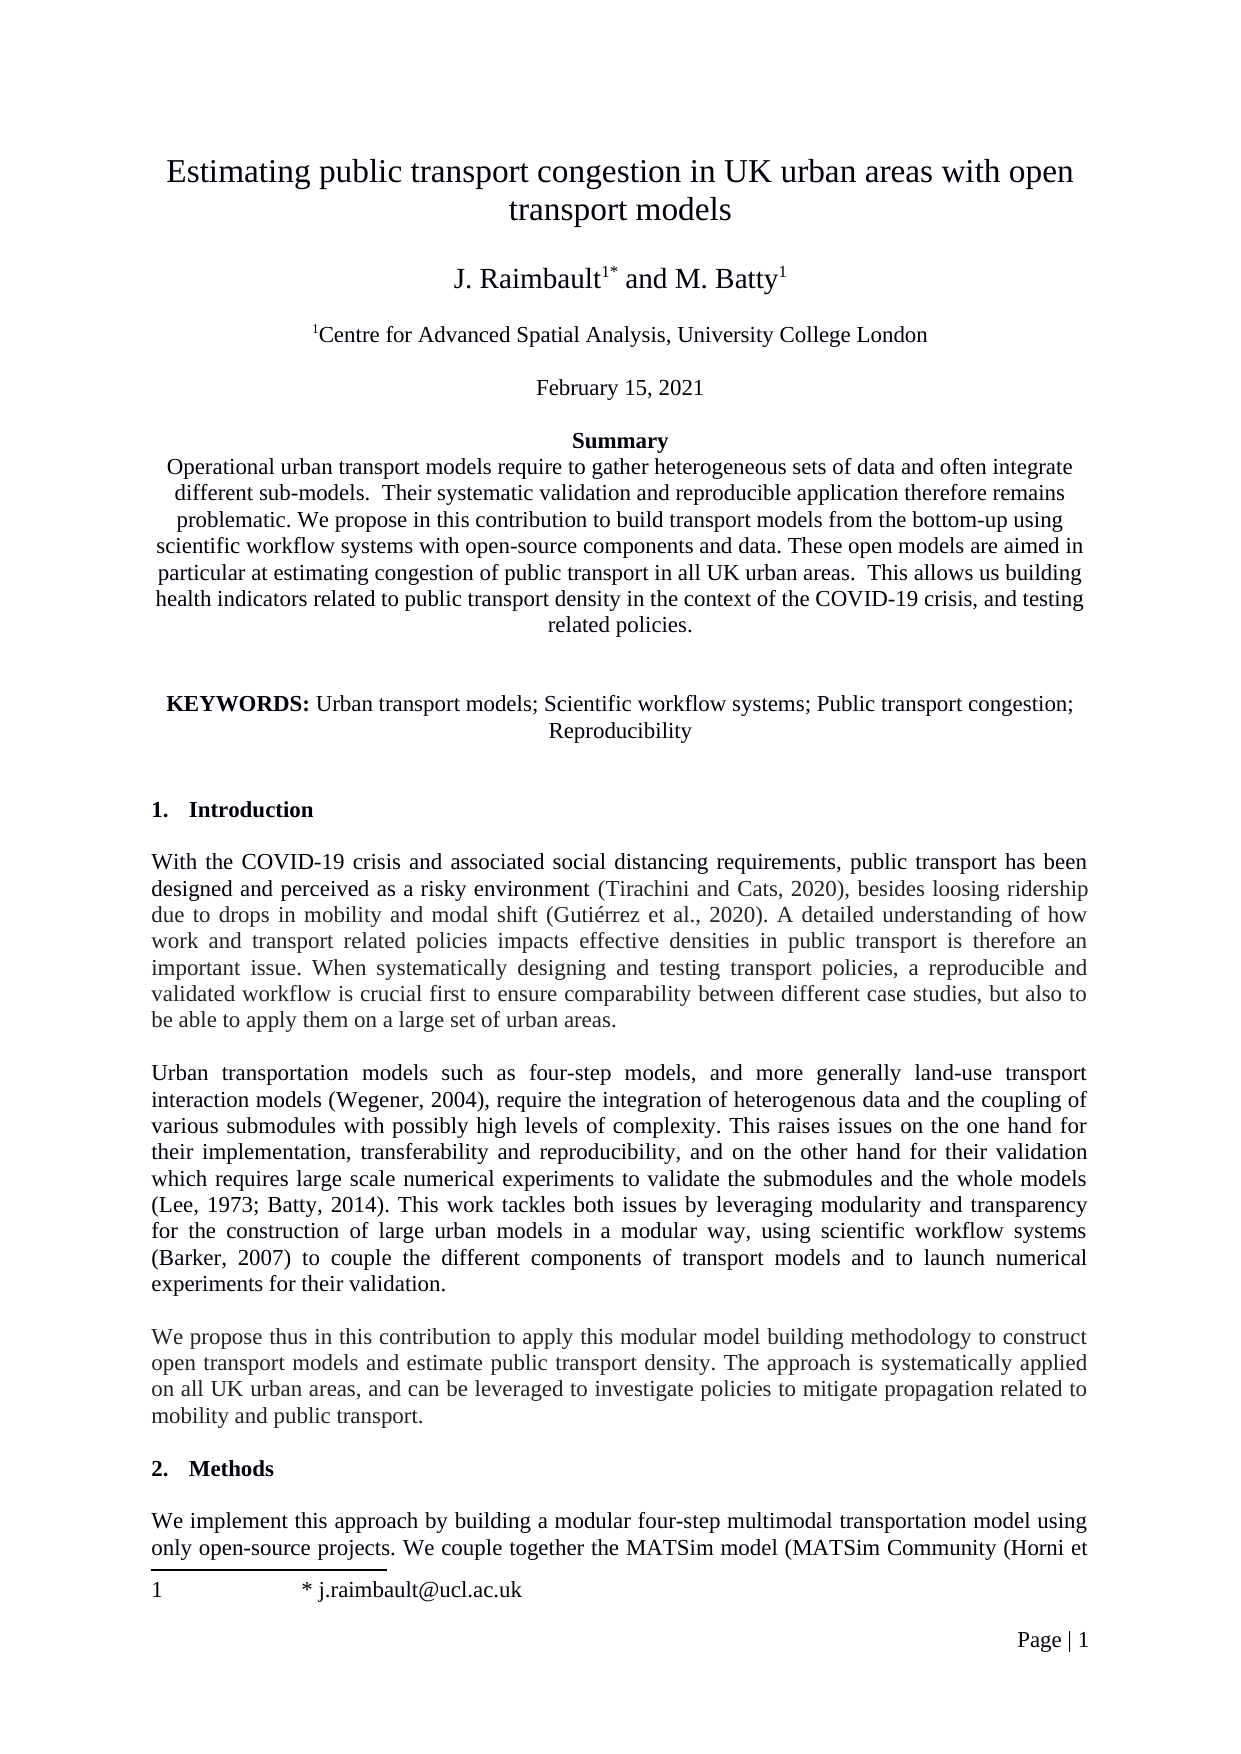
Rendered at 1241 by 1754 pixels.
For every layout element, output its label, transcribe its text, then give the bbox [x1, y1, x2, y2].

text With the COVID-19 crisis and associated social distancing requirements, public transport has been designed and perceived as a risky environment (Tirachini and Cats, 2020), besides loosing ridership due to drops in mobility and modal shift (Gutiérrez et al., 2020). A detailed understanding of how work and transport related policies impacts effective densities in public transport is therefore an important issue. When systematically designing and testing transport policies, a reproducible and validated workflow is crucial first to ensure comparability between different case studies, but also to be able to apply them on a large set of urban areas. [151, 848, 1089, 1033]
subtitle Methods [151, 1454, 1089, 1481]
text Summary [151, 427, 1089, 453]
text 1Centre for Advanced Spatial Analysis, University College London [151, 321, 1089, 348]
subtitle Introduction [151, 796, 1089, 822]
text Operational urban transport models require to gather heterogeneous sets of data and often integrate different sub-models. Their systematic validation and reproducible application therefore remains problematic. We propose in this contribution to build transport models from the bottom-up using scientific workflow systems with open-source components and data. These open models are aimed in particular at estimating congestion of public transport in all UK urban areas. This allows us building health indicators related to public transport density in the context of the COVID-19 crisis, and testing related policies. [151, 453, 1089, 638]
text J. Raimbault* and M. Batty1 [151, 261, 1089, 295]
text KEYWORDS: Urban transport models; Scientific workflow systems; Public transport congestion; Reproducibility [151, 690, 1089, 743]
text February 15, 2021 [151, 374, 1089, 400]
text Urban transportation models such as four-step models, and more generally land-use transport interaction models (Wegener, 2004), require the integration of heterogenous data and the coupling of various submodules with possibly high levels of complexity. This raises issues on the one hand for their implementation, transferability and reproducibility, and on the other hand for their validation which requires large scale numerical experiments to validate the submodules and the whole models (Lee, 1973; Batty, 2014). This work tackles both issues by leveraging modularity and transparency for the construction of large urban models in a modular way, using scientific workflow systems (Barker, 2007) to couple the different components of transport models and to launch numerical experiments for their validation. [151, 1059, 1089, 1296]
text Estimating public transport congestion in UK urban areas with open transport models [151, 151, 1089, 228]
text We propose thus in this contribution to apply this modular model building methodology to construct open transport models and estimate public transport density. The approach is systematically applied on all UK urban areas, and can be leveraged to investigate policies to mitigate propagation related to mobility and public transport. [151, 1323, 1089, 1428]
